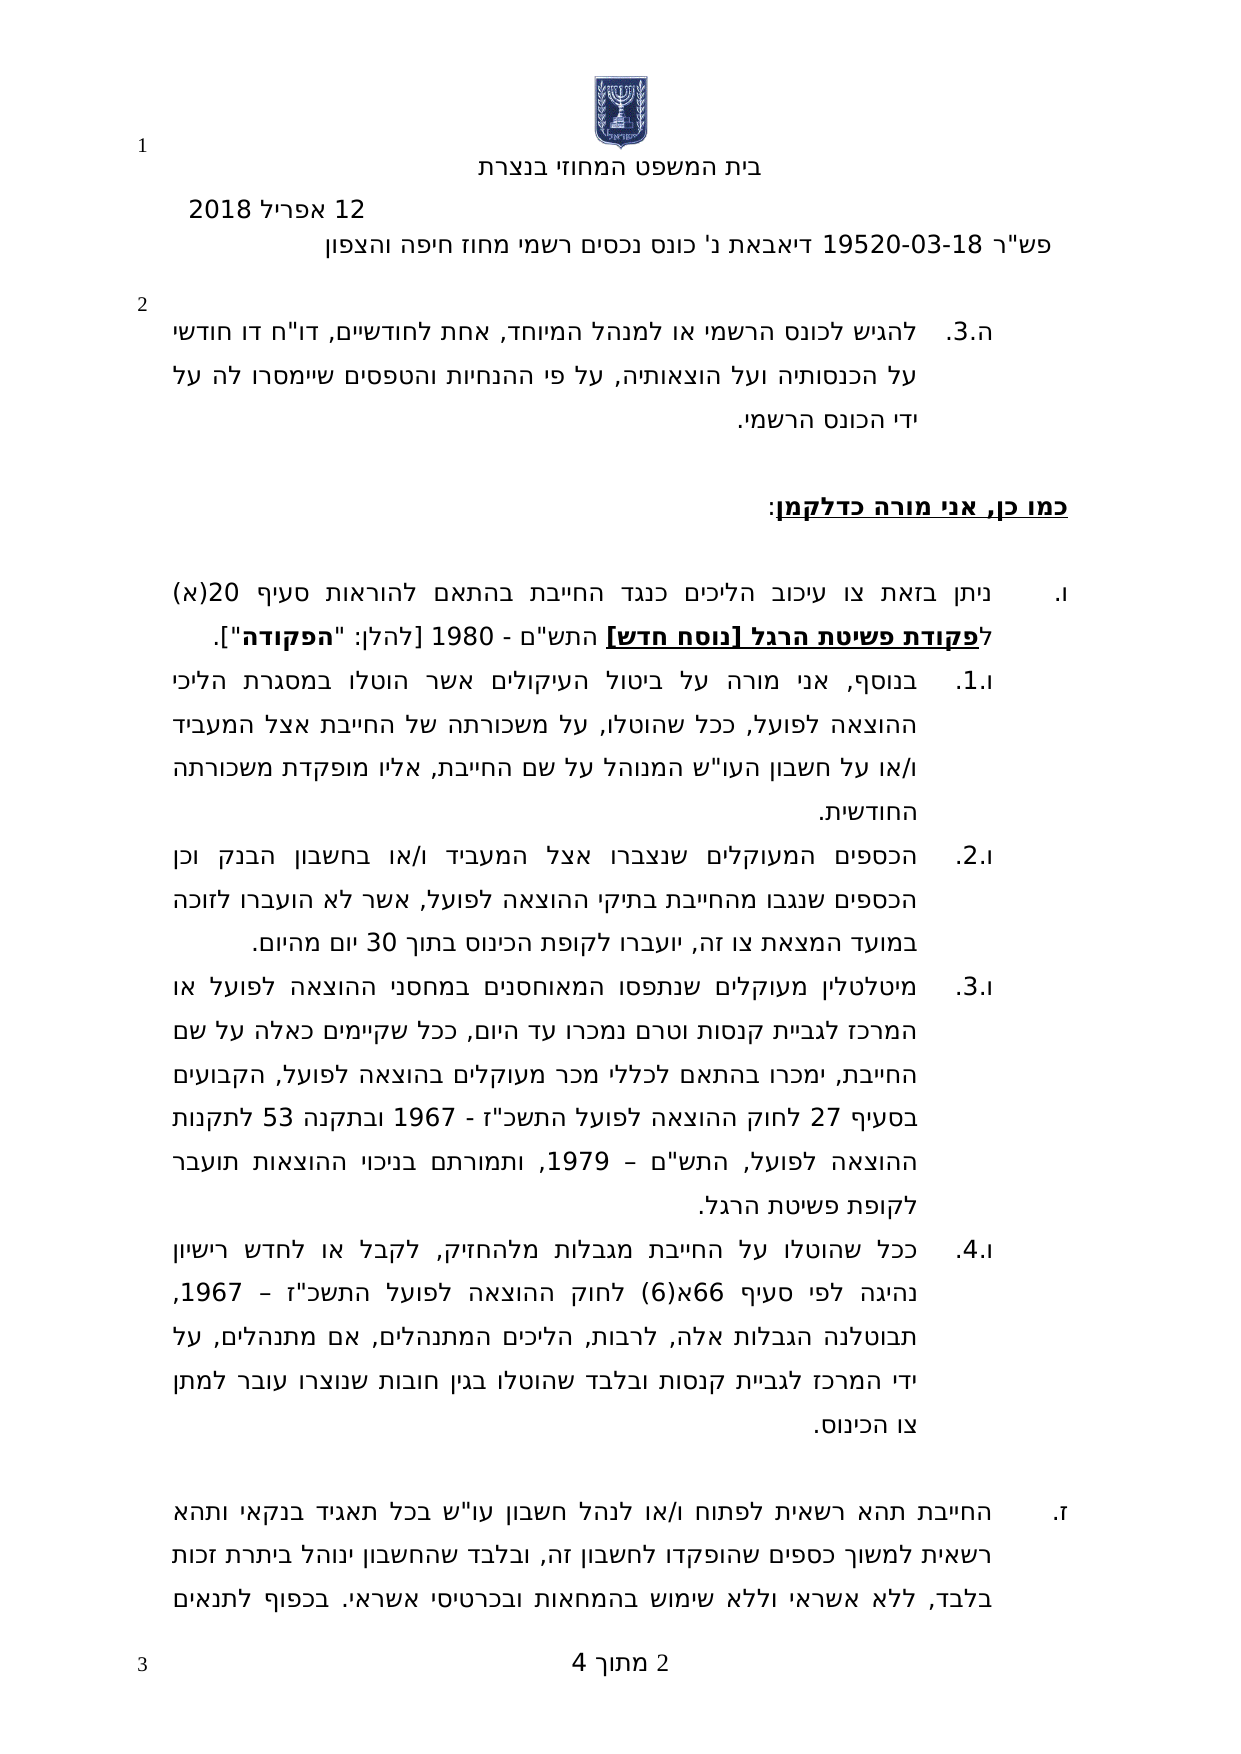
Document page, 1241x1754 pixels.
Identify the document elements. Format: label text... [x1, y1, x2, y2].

picture [589, 75, 651, 152]
